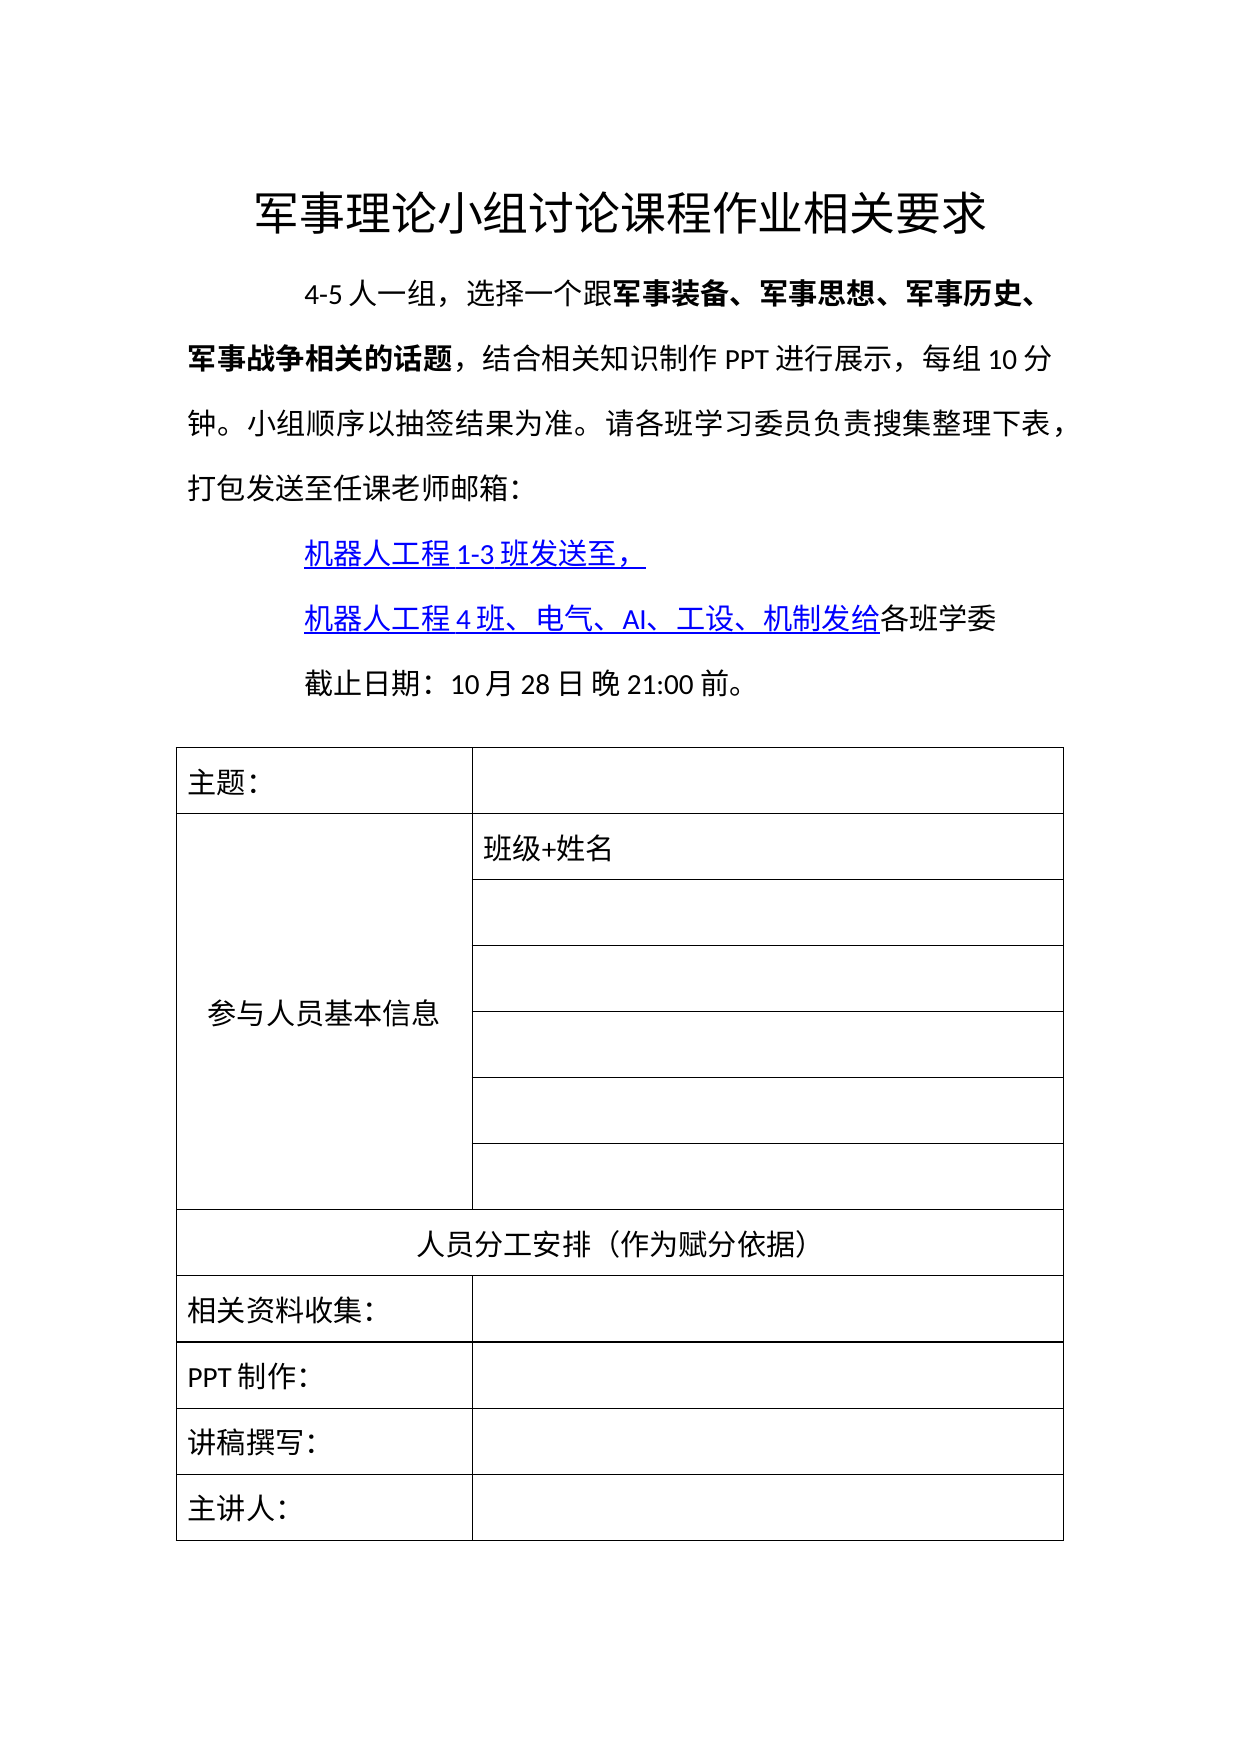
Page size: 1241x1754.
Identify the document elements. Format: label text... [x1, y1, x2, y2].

table_cell [473, 946, 1063, 1011]
text 机器人工程1-3班发送至， [187, 519, 1053, 584]
table_cell [473, 1144, 1063, 1209]
text 截止日期：10月28日 晚21:00 前。 [187, 649, 1053, 714]
table_header [473, 748, 1063, 813]
table_cell 人员分工安排（作为赋分依据） [177, 1210, 1063, 1275]
table_cell 相关资料收集： [177, 1276, 472, 1341]
table_cell [473, 1343, 1063, 1407]
text 机器人工程4班、电气、AI、工设、机制发给各班学委 [187, 584, 1053, 649]
text 4-5人一组，选择一个跟军事装备、军事思想、军事历史、军事战争相关的话题，结合相关知识制作PPT进行展示，每组10分钟。小组顺序以抽签结果为准。请各班学习委员负责搜集整理下表，打包发送至任课老师邮箱： [187, 259, 1053, 519]
table_cell [473, 1012, 1063, 1077]
table_cell 讲稿撰写： [177, 1409, 472, 1473]
table_cell 主讲人： [177, 1475, 472, 1539]
table_cell 班级+姓名 [473, 814, 1063, 879]
table_cell PPT制作： [177, 1343, 472, 1407]
table_cell [473, 1078, 1063, 1143]
table_cell [473, 1276, 1063, 1341]
text 军事理论小组讨论课程作业相关要求 [187, 162, 1053, 259]
table_cell [473, 880, 1063, 945]
table_cell [473, 1475, 1063, 1539]
table_cell 参与人员基本信息 [177, 814, 472, 1209]
table_cell [473, 1409, 1063, 1473]
table_header 主题： [177, 748, 472, 813]
